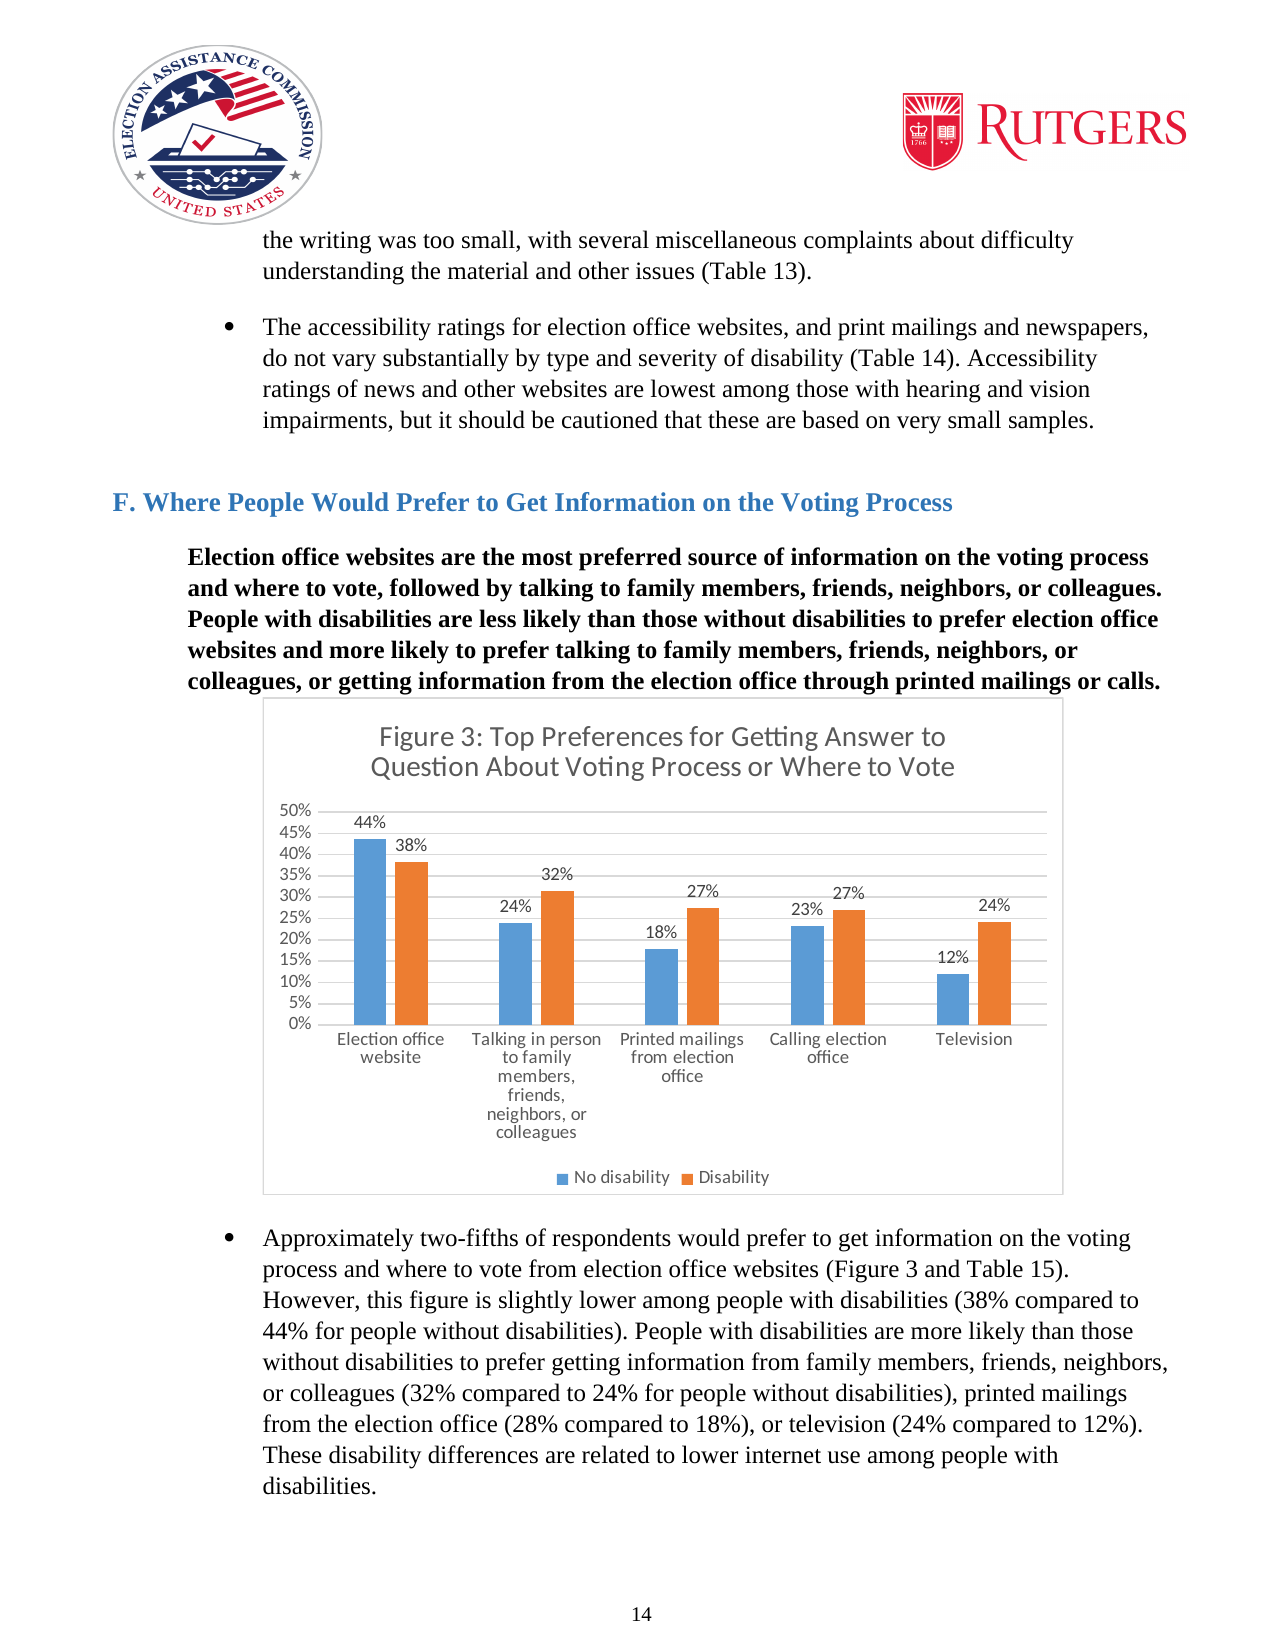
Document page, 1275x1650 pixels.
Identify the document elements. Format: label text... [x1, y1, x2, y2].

subtitle F. Where People Would Prefer to Get Information on the Voting Process [112, 486, 1170, 517]
list Approximately two-fifths of respondents would prefer to get information on the voting process and where to vote from election office websites (Figure 3 and Table 15). However, this figure is slightly lower among people with disabilities (38% compared to 44% for people without disabilities). People with disabilities are more likely than those without disabilities to prefer getting information from family members, friends, neighbors, or colleagues (32% compared to 24% for people without disabilities), printed mailings from the election office (28% compared to 18%), or television (24% compared to 12%). These disability differences are related to lower internet use among people with disabilities. [225, 1223, 1170, 1500]
picture [112, 45, 323, 225]
list The accessibility ratings for election office websites, and print mailings and newspapers, do not vary substantially by type and severity of disability (Table 14). Accessibility ratings of news and other websites are lowest among those with hearing and vision impairments, but it should be cautioned that these are based on very small samples. [225, 312, 1170, 434]
picture [902, 93, 1191, 171]
list Election office websites are the most preferred source of information on the voting process and where to vote, followed by talking to family members, friends, neighbors, or colleagues. People with disabilities are less likely than those without disabilities to prefer election office websites and more likely to prefer talking to family members, friends, neighbors, or colleagues, or getting information from the election office through printed mailings or calls. [187, 542, 1170, 695]
